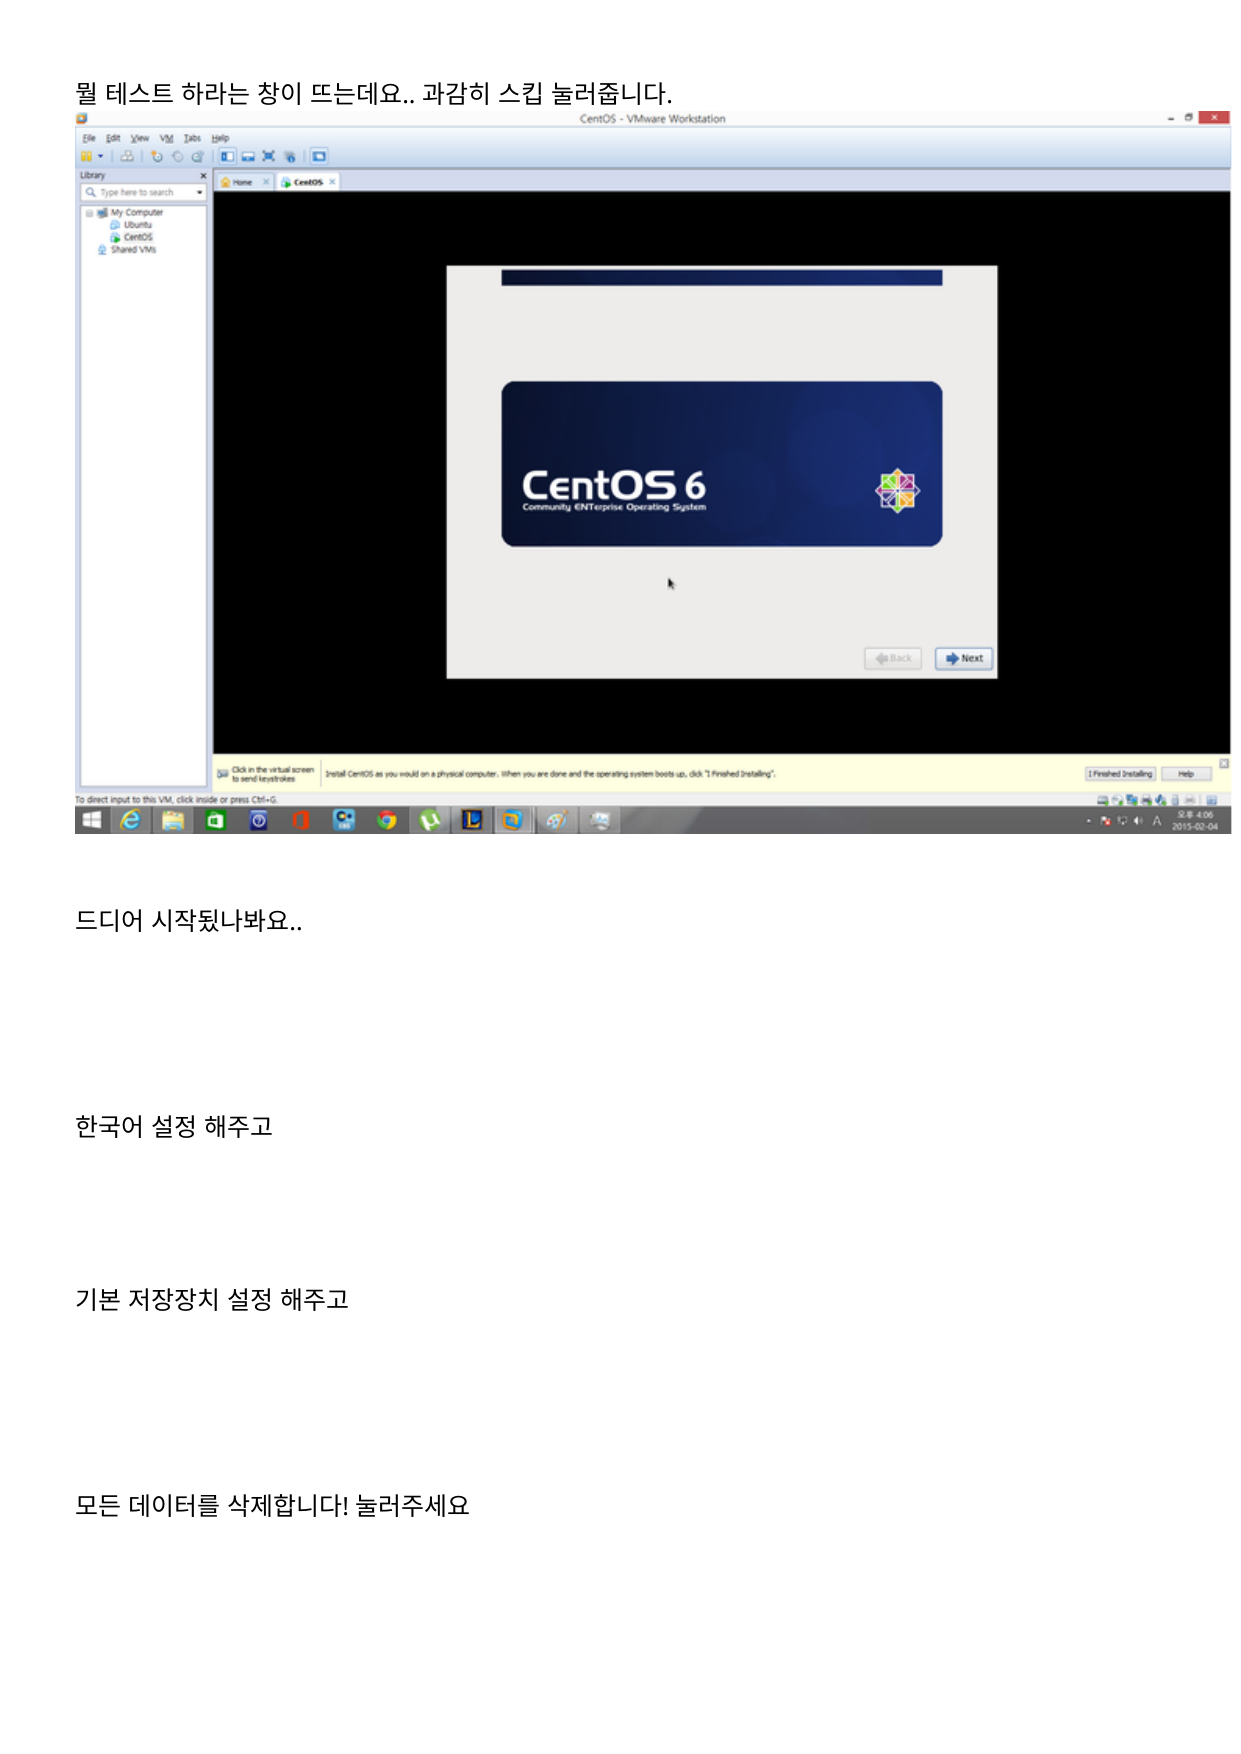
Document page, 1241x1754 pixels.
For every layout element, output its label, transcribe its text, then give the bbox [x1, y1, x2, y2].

picture [75, 111, 1232, 834]
text 드디어 시작됬나봐요.. [75, 901, 1165, 937]
text 기본 저장장치 설정 해주고 [75, 1280, 1165, 1317]
text 한국어 설정 해주고 [75, 1108, 1165, 1144]
text 뭘 테스트 하라는 창이 뜨는데요.. 과감히 스킵 눌러줍니다. [75, 75, 1165, 111]
text 모든 데이터를 삭제합니다! 눌러주세요 [75, 1487, 1165, 1523]
